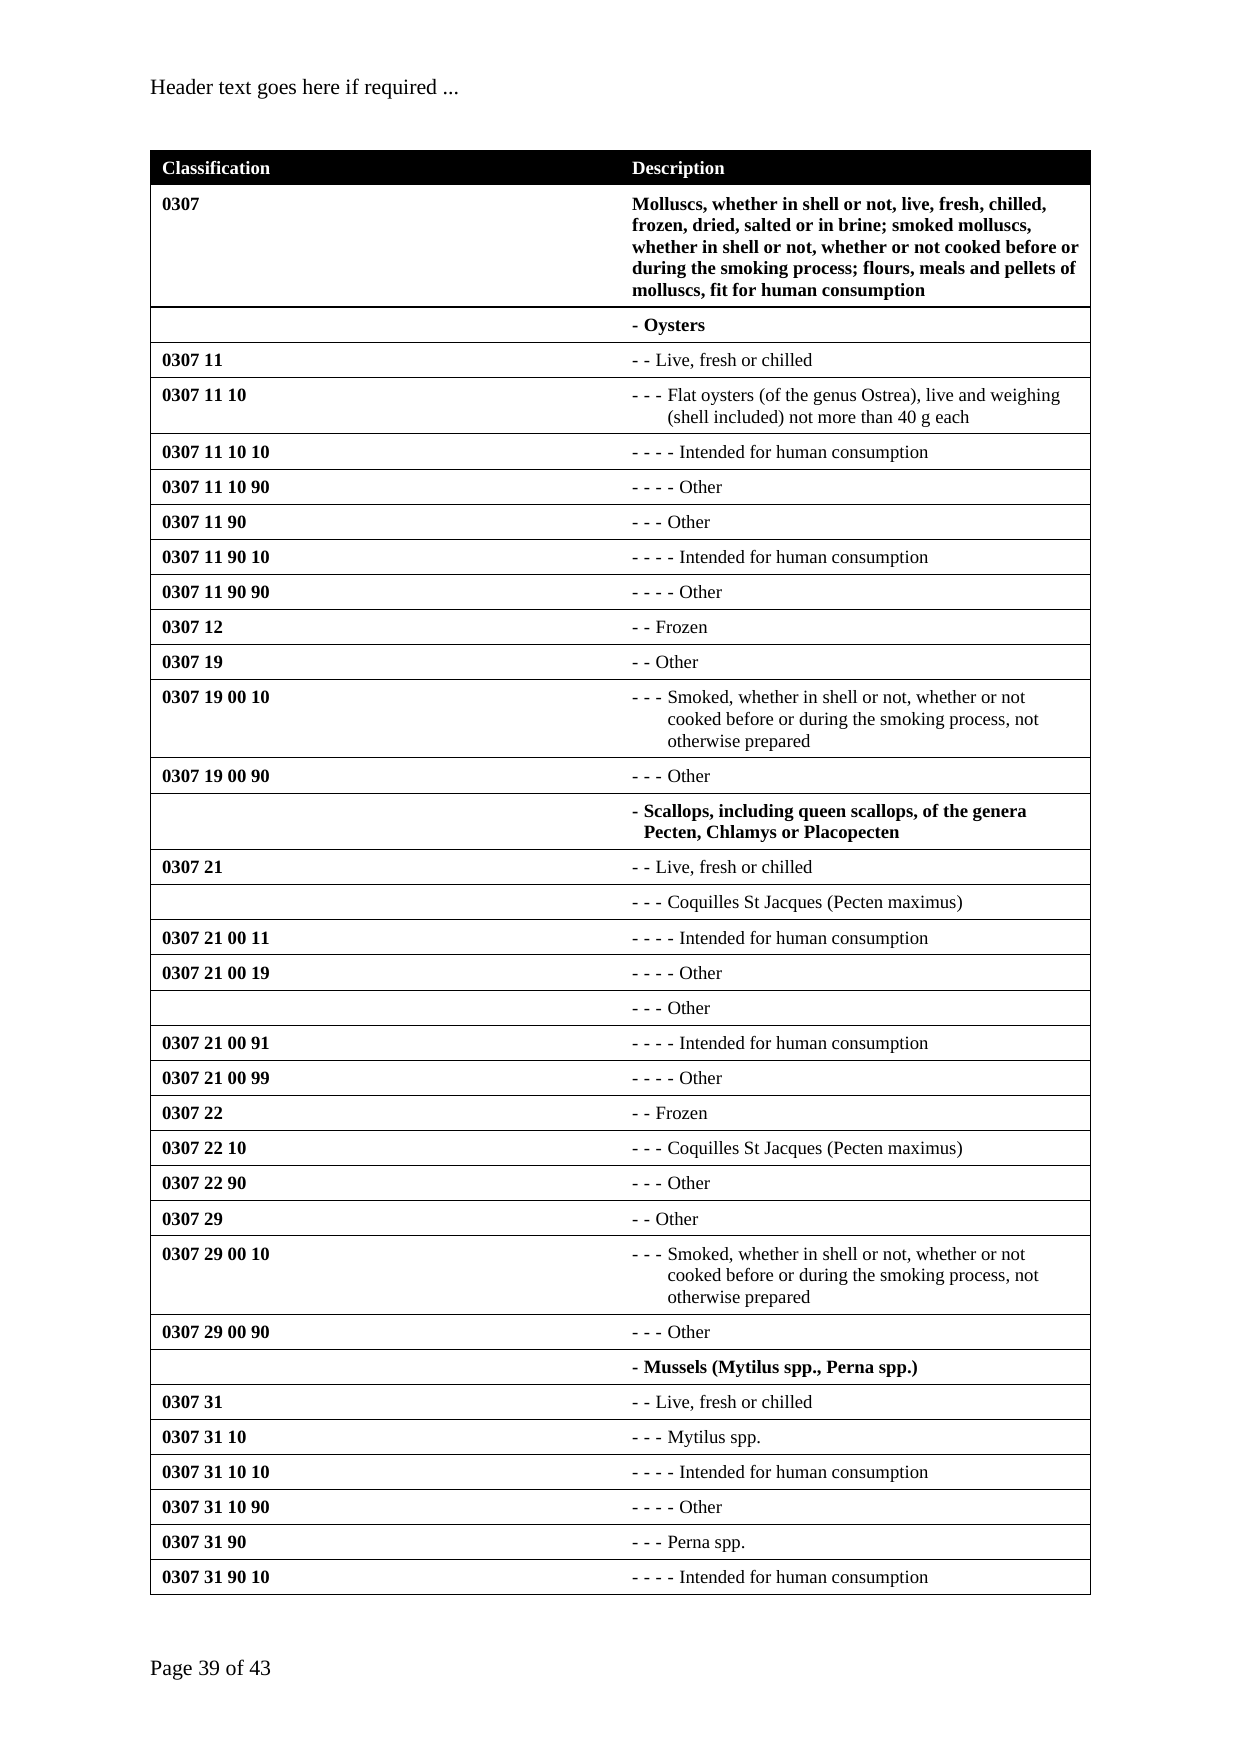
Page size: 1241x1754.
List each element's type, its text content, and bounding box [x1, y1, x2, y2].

table_cell 0307 31 [151, 1385, 621, 1419]
table_cell - - Other [621, 645, 1090, 679]
table_cell 0307 22 [151, 1096, 621, 1130]
table_cell 0307 29 00 90 [151, 1315, 621, 1348]
table_cell - - - Other [621, 505, 1090, 539]
table_cell - - Frozen [621, 1096, 1090, 1130]
table_cell 0307 21 00 91 [151, 1026, 621, 1060]
table_cell 0307 11 10 [151, 378, 621, 433]
table_cell - - - - Other [621, 1061, 1090, 1095]
table_cell 0307 21 00 19 [151, 955, 621, 989]
table_cell 0307 21 00 11 [151, 920, 621, 954]
table_cell 0307 11 90 90 [151, 575, 621, 609]
table_cell 0307 19 00 90 [151, 758, 621, 792]
table_cell - - Live, fresh or chilled [621, 1385, 1090, 1419]
table_cell - - - - Other [621, 955, 1090, 989]
table_cell - - - - Intended for human consumption [621, 540, 1090, 574]
table_cell - - - Perna spp. [621, 1525, 1090, 1559]
table_cell - - - Other [621, 991, 1090, 1024]
table_cell Molluscs, whether in shell or not, live, fresh, chilled, frozen, dried, salted or in brine; smoked molluscs, whether in shell or not, whether or not cooked before or during the smoking process; flours, meals and pellets of molluscs, fit for human consumption [621, 185, 1090, 306]
table_cell 0307 [151, 185, 621, 306]
table_cell [151, 794, 621, 849]
table_cell - - - Smoked, whether in shell or not, whether or not cooked before or during the smoking process, not otherwise prepared [621, 680, 1090, 757]
table_cell 0307 31 10 [151, 1420, 621, 1454]
table_cell 0307 11 [151, 343, 621, 377]
table_cell - - Live, fresh or chilled [621, 850, 1090, 884]
table_cell [151, 308, 621, 342]
table_cell 0307 29 00 10 [151, 1236, 621, 1313]
table_cell - Scallops, including queen scallops, of the genera Pecten, Chlamys or Placopecten [621, 794, 1090, 849]
table_cell - - - - Intended for human consumption [621, 920, 1090, 954]
table_cell 0307 21 00 99 [151, 1061, 621, 1095]
table_cell 0307 31 90 10 [151, 1560, 621, 1594]
table_cell - - - - Intended for human consumption [621, 1560, 1090, 1594]
table_header Classification [151, 151, 621, 185]
table_cell - - Frozen [621, 610, 1090, 644]
table_cell - - Other [621, 1201, 1090, 1235]
table_cell - - - - Other [621, 470, 1090, 503]
table_cell 0307 19 [151, 645, 621, 679]
table_cell 0307 31 10 90 [151, 1490, 621, 1524]
table_cell [151, 991, 621, 1024]
table_cell 0307 19 00 10 [151, 680, 621, 757]
table_cell - - - - Intended for human consumption [621, 1455, 1090, 1489]
table_cell - - - Smoked, whether in shell or not, whether or not cooked before or during the smoking process, not otherwise prepared [621, 1236, 1090, 1313]
table_header Description [621, 151, 1090, 185]
table_cell 0307 11 90 [151, 505, 621, 539]
table_cell - - - - Other [621, 575, 1090, 609]
table_cell - - - Coquilles St Jacques (Pecten maximus) [621, 1131, 1090, 1165]
table_cell 0307 31 90 [151, 1525, 621, 1559]
table_cell - - - Other [621, 758, 1090, 792]
table_cell 0307 11 10 10 [151, 434, 621, 468]
table_cell - - - Coquilles St Jacques (Pecten maximus) [621, 885, 1090, 919]
table_cell - Oysters [621, 308, 1090, 342]
table_cell 0307 22 10 [151, 1131, 621, 1165]
table_cell - - - Other [621, 1166, 1090, 1200]
table_cell 0307 22 90 [151, 1166, 621, 1200]
table_cell 0307 29 [151, 1201, 621, 1235]
table_cell - - - Mytilus spp. [621, 1420, 1090, 1454]
table_cell 0307 11 10 90 [151, 470, 621, 503]
table_cell - - - - Intended for human consumption [621, 1026, 1090, 1060]
table_cell - - Live, fresh or chilled [621, 343, 1090, 377]
table_cell 0307 21 [151, 850, 621, 884]
table_cell - - - - Intended for human consumption [621, 434, 1090, 468]
table_cell - - - Flat oysters (of the genus Ostrea), live and weighing (shell included) not more than 40 g each [621, 378, 1090, 433]
table_cell [151, 885, 621, 919]
table_cell 0307 11 90 10 [151, 540, 621, 574]
table_cell [151, 1350, 621, 1384]
table_cell 0307 12 [151, 610, 621, 644]
table_cell - - - - Other [621, 1490, 1090, 1524]
table_cell - Mussels (Mytilus spp., Perna spp.) [621, 1350, 1090, 1384]
table_cell 0307 31 10 10 [151, 1455, 621, 1489]
table_cell - - - Other [621, 1315, 1090, 1348]
